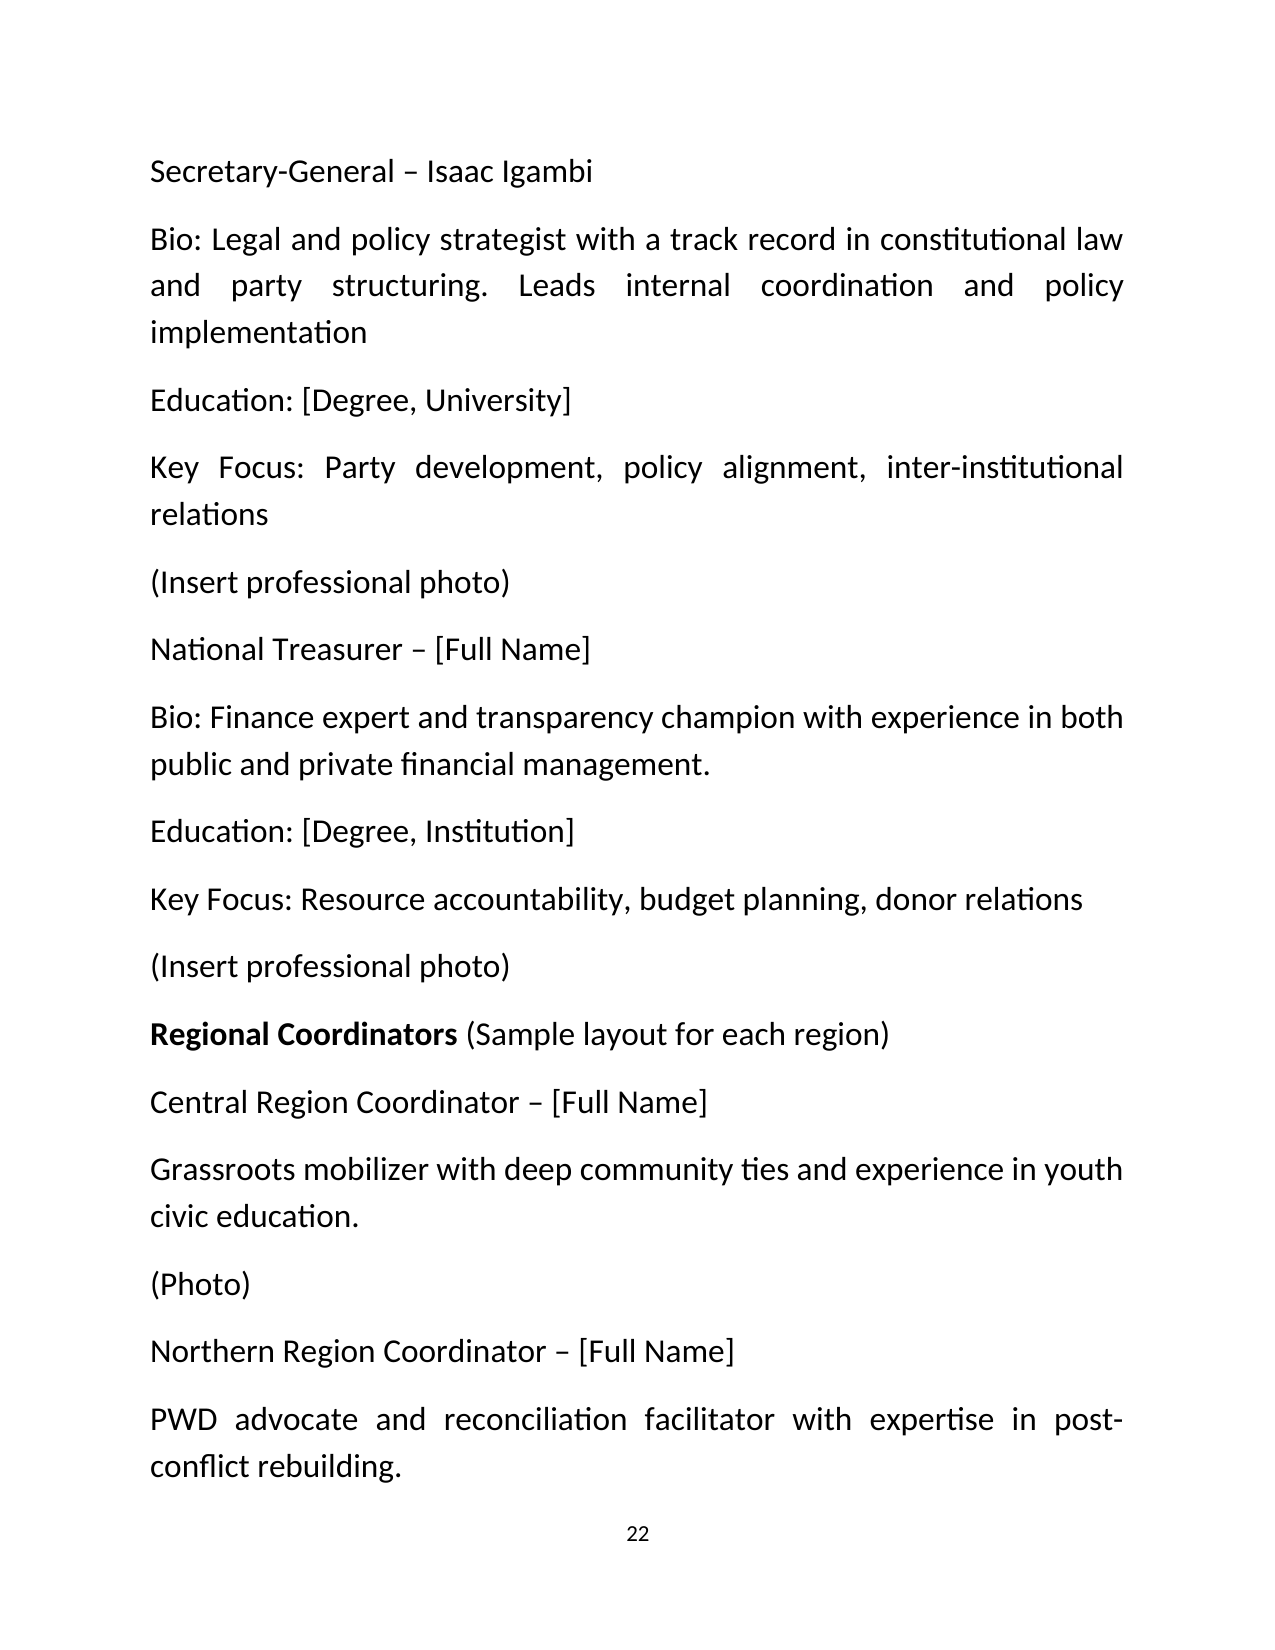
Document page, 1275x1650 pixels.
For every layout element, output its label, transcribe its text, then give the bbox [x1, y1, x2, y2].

text Grassroots mobilizer with deep community ties and experience in youth civic education. [150, 1148, 1125, 1236]
text Regional Coordinators (Sample layout for each region) [150, 1013, 1125, 1054]
text Central Region Coordinator – [Full Name] [150, 1081, 1125, 1121]
text Bio: Legal and policy strategist with a track record in constitutional law and party structuring. Leads internal coordination and policy implementation [150, 218, 1125, 352]
text PWD advocate and reconciliation facilitator with expertise in post-conflict rebuilding. [150, 1398, 1125, 1485]
text National Treasurer – [Full Name] [150, 628, 1125, 669]
text Bio: Finance expert and transparency champion with experience in both public and private financial management. [150, 696, 1125, 783]
text Key Focus: Resource accountability, budget planning, donor relations [150, 878, 1125, 919]
text (Insert professional photo) [150, 561, 1125, 601]
text Northern Region Coordinator – [Full Name] [150, 1330, 1125, 1371]
text Key Focus: Party development, policy alignment, inter-institutional relations [150, 446, 1125, 534]
text Education: [Degree, University] [150, 379, 1125, 419]
text Secretary-General – Isaac Igambi [150, 150, 1125, 191]
text (Photo) [150, 1263, 1125, 1303]
text Education: [Degree, Institution] [150, 810, 1125, 851]
text (Insert professional photo) [150, 946, 1125, 986]
